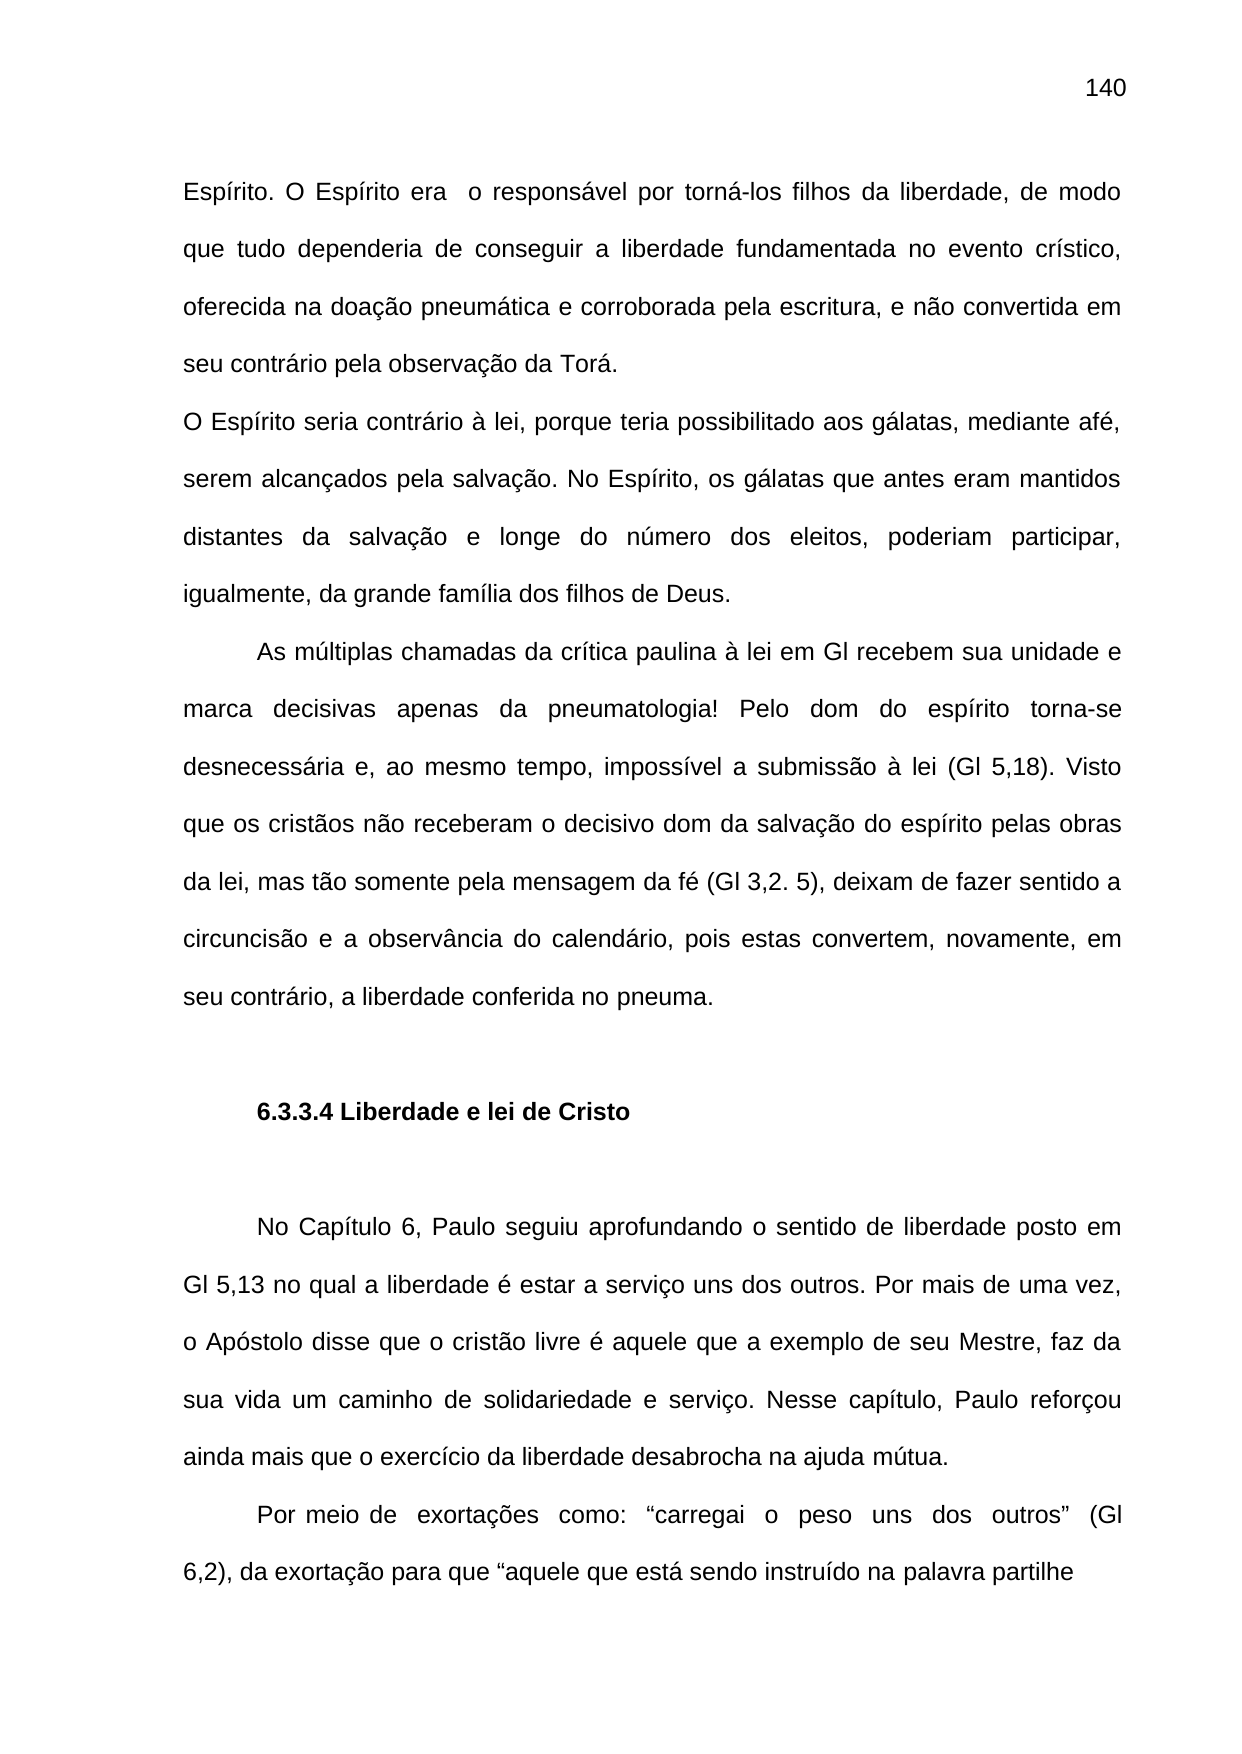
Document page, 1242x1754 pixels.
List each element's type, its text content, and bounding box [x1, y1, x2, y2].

text O Espírito seria contrário à lei, porque teria possibilitado aos gálatas, mediante afé, serem alcançados pela salvação. No Espírito, os gálatas que antes eram mantidos distantes da salvação e longe do número dos eleitos, poderiam participar, igualmente, da grande família dos filhos de Deus. [183, 407, 1123, 608]
subtitle Liberdade e lei de Cristo [257, 1097, 1202, 1125]
text Espírito. O Espírito era o responsável por torná-los filhos da liberdade, de modo que tudo dependeria de conseguir a liberdade fundamentada no evento crístico, oferecida na doação pneumática e corroborada pela escritura, e não convertida em seu contrário pela observação da Torá. [183, 177, 1123, 378]
text Por meio de exortações como: “carregai o peso uns dos outros” (Gl 6,2), da exortação para que “aquele que está sendo instruído na palavra partilhe [183, 1500, 1124, 1586]
text No Capítulo 6, Paulo seguiu aprofundando o sentido de liberdade posto em Gl 5,13 no qual a liberdade é estar a serviço uns dos outros. Por mais de uma vez, o Apóstolo disse que o cristão livre é aquele que a exemplo de seu Mestre, faz da sua vida um caminho de solidariedade e serviço. Nesse capítulo, Paulo reforçou ainda mais que o exercício da liberdade desabrocha na ajuda mútua. [183, 1212, 1123, 1471]
text As múltiplas chamadas da crítica paulina à lei em Gl recebem sua unidade e marca decisivas apenas da pneumatologia! Pelo dom do espírito torna-se desnecessária e, ao mesmo tempo, impossível a submissão à lei (Gl 5,18). Visto que os cristãos não receberam o decisivo dom da salvação do espírito pelas obras da lei, mas tão somente pela mensagem da fé (Gl 3,2. 5), deixam de fazer sentido a circuncisão e a observância do calendário, pois estas convertem, novamente, em seu contrário, a liberdade conferida no pneuma. [183, 637, 1124, 1010]
